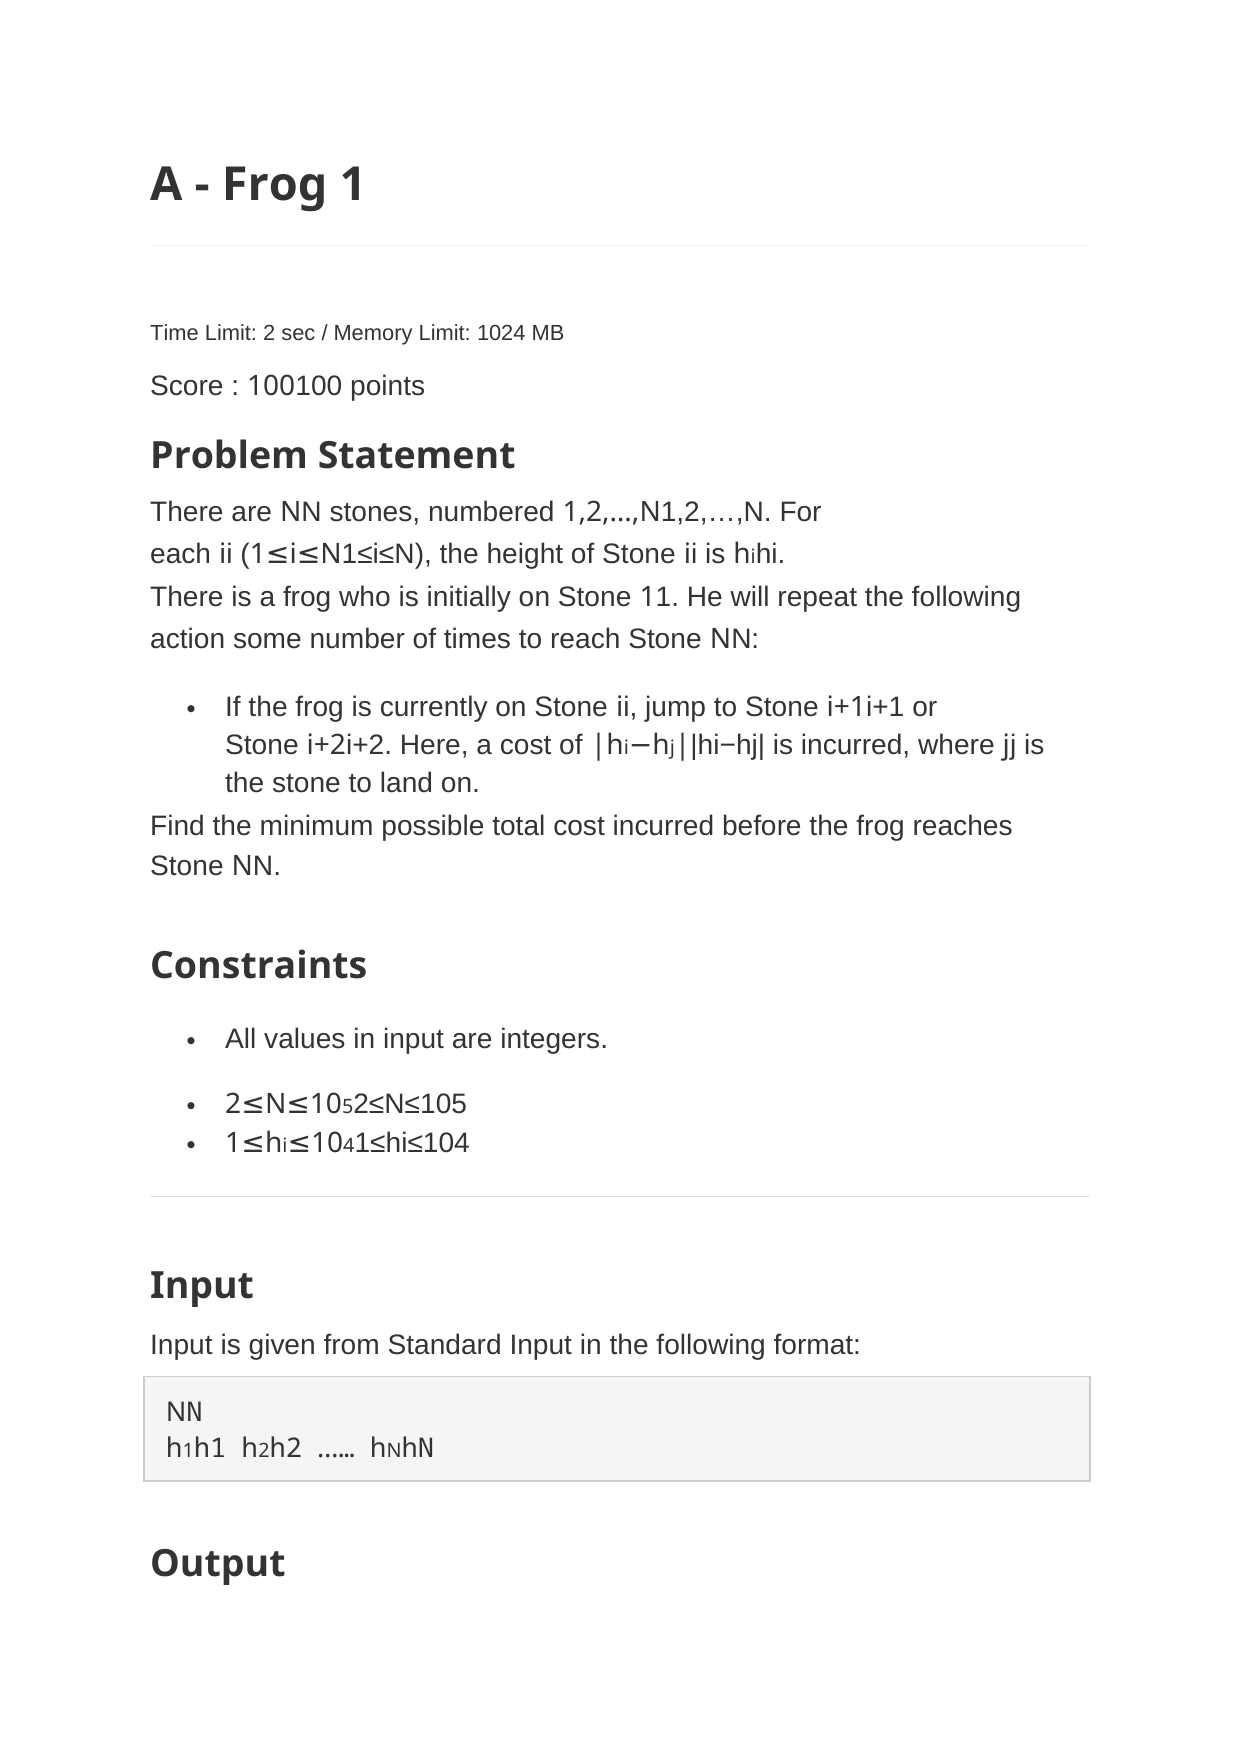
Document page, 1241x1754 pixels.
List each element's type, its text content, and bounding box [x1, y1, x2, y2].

list 1≤hi≤1041≤hi≤104 [187, 1122, 1090, 1160]
text Score : 100100 points [150, 361, 1090, 403]
text Problem Statement [150, 428, 1090, 479]
text There is a frog who is initially on Stone 11. He will repeat the following action some number of times to reach Stone NN: [150, 572, 1090, 657]
text Output [150, 1537, 1090, 1588]
list If the frog is currently on Stone ii, jump to Stone i+1i+1 or Stone i+2i+2. Here, a cost of |hi−hj||hi−hj| is incurred, where jj is the stone to land on. [187, 686, 1090, 799]
text Find the minimum possible total cost incurred before the frog reaches Stone NN. [150, 799, 1090, 884]
text NN [145, 1377, 1089, 1413]
text Input [150, 1259, 1090, 1310]
text A - Frog 1 [150, 150, 1090, 214]
text There are NN stones, numbered 1,2,…,N1,2,…,N. For each ii (1≤i≤N1≤i≤N), the height of Stone ii is hihi. [150, 487, 1090, 572]
text Time Limit: 2 sec / Memory Limit: 1024 MB [150, 308, 1090, 345]
list All values in input are integers. [187, 1019, 1090, 1054]
text Input is given from Standard Input in the following format: [150, 1318, 1090, 1360]
text h1h1 h2h2 …… hNhN [145, 1413, 1089, 1480]
list 2≤N≤1052≤N≤105 [187, 1084, 1090, 1122]
text Constraints [150, 938, 1090, 989]
